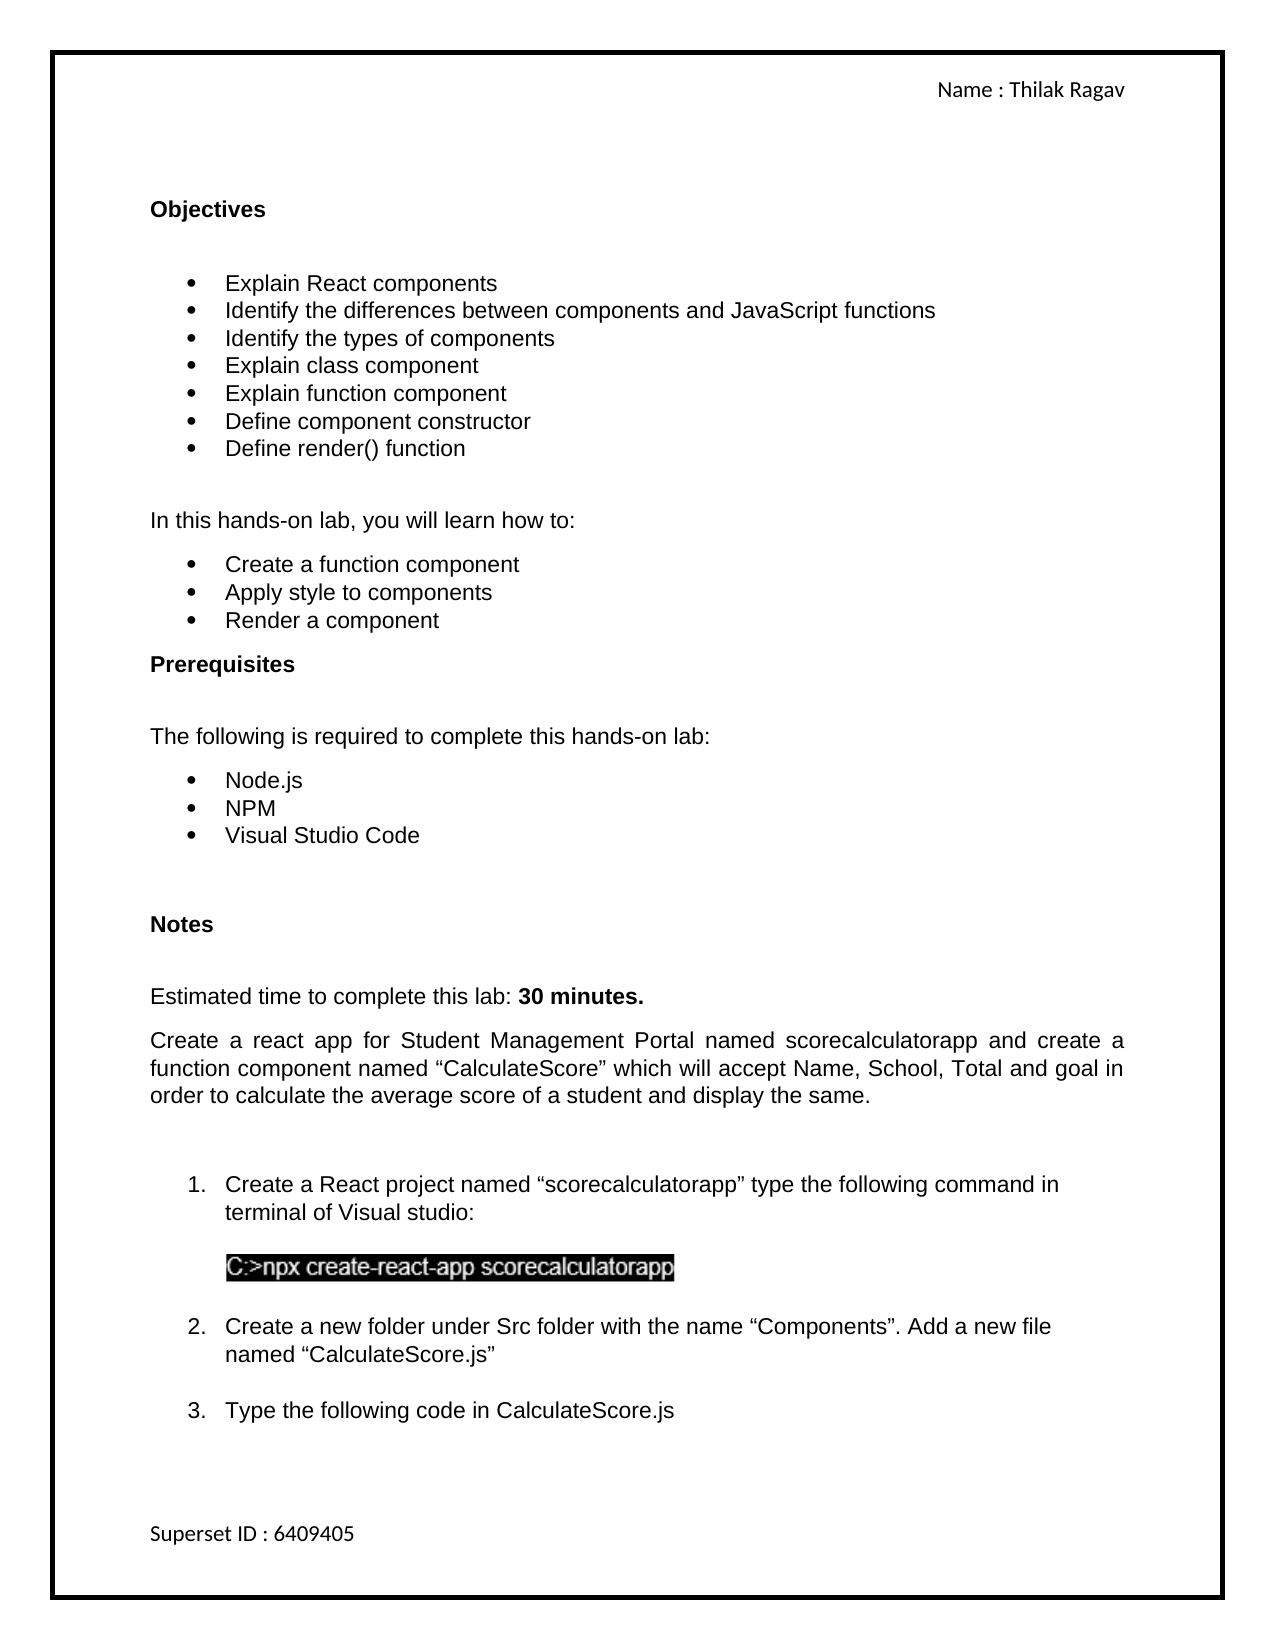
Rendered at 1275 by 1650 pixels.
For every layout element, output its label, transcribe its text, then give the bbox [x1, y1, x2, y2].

list Explain function component [187, 380, 1125, 406]
subtitle Prerequisites [150, 651, 1125, 677]
list Render a component [187, 607, 1125, 633]
list Explain class component [187, 352, 1125, 379]
list Apply style to components [187, 579, 1125, 605]
list Type the following code in CalculateScore.js [187, 1397, 1125, 1423]
list Explain React components [187, 270, 1125, 296]
list Create a React project named “scorecalculatorapp” type the following command in terminal of Visual studio: [187, 1171, 1125, 1225]
subtitle Objectives [150, 196, 1125, 222]
list Identify the types of components [187, 325, 1125, 351]
text Estimated time to complete this lab: 30 minutes. [150, 983, 1125, 1009]
text Create a react app for Student Management Portal named scorecalculatorapp and create a function component named “CalculateScore” which will accept Name, School, Total and goal in order to calculate the average score of a student and display the same. [150, 1027, 1125, 1108]
list Node.js [187, 767, 1125, 793]
text The following is required to complete this hands-on lab: [150, 723, 1125, 749]
list Define render() function [187, 435, 1125, 462]
list Create a new folder under Src folder with the name “Components”. Add a new file named “CalculateScore.js” [187, 1313, 1125, 1367]
list Create a function component [187, 551, 1125, 578]
list NPM [187, 795, 1125, 821]
list Define component constructor [187, 408, 1125, 434]
text In this hands-on lab, you will learn how to: [150, 507, 1125, 533]
list Visual Studio Code [187, 822, 1125, 849]
subtitle Notes [150, 911, 1125, 937]
picture [225, 1254, 675, 1285]
list Identify the differences between components and JavaScript functions [187, 297, 1125, 324]
